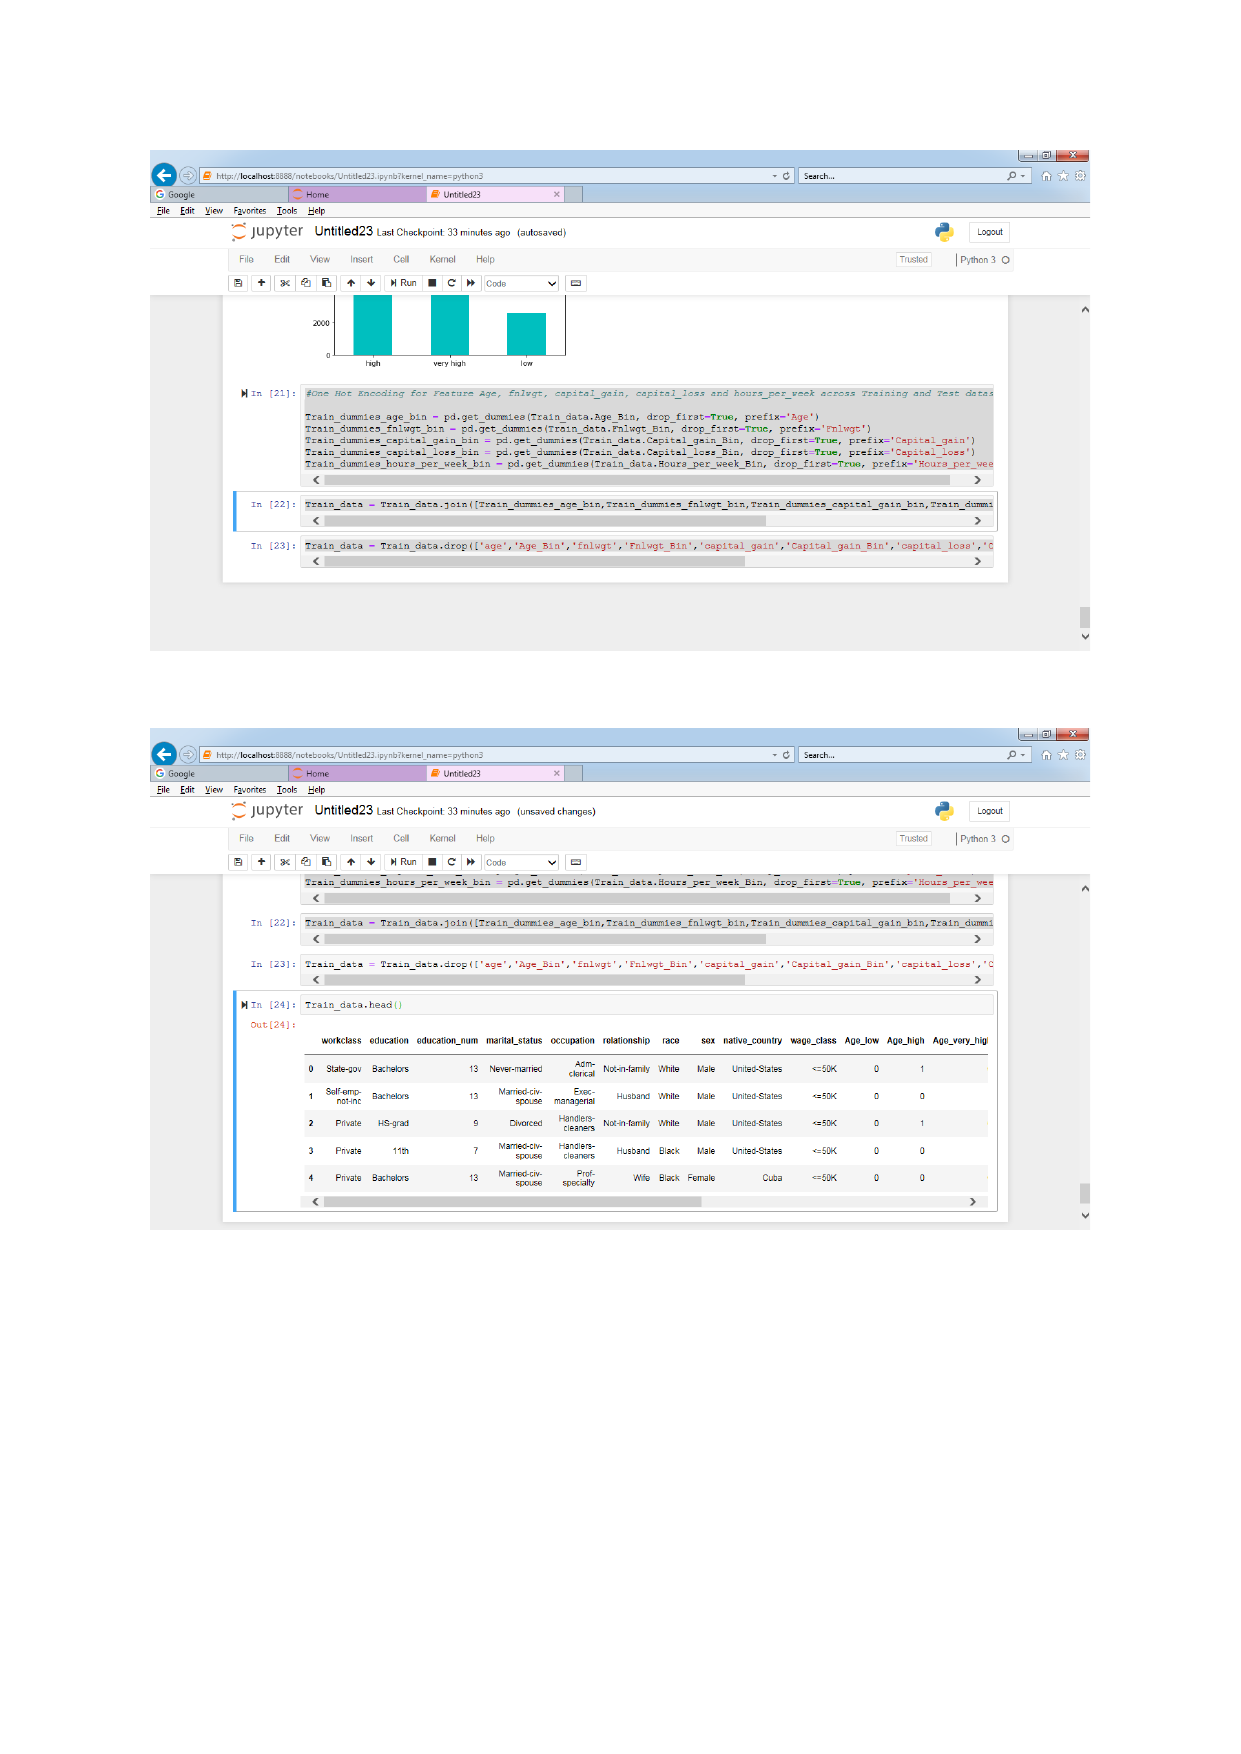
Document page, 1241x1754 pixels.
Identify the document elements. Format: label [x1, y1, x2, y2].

picture [150, 150, 1091, 651]
picture [150, 728, 1091, 1230]
